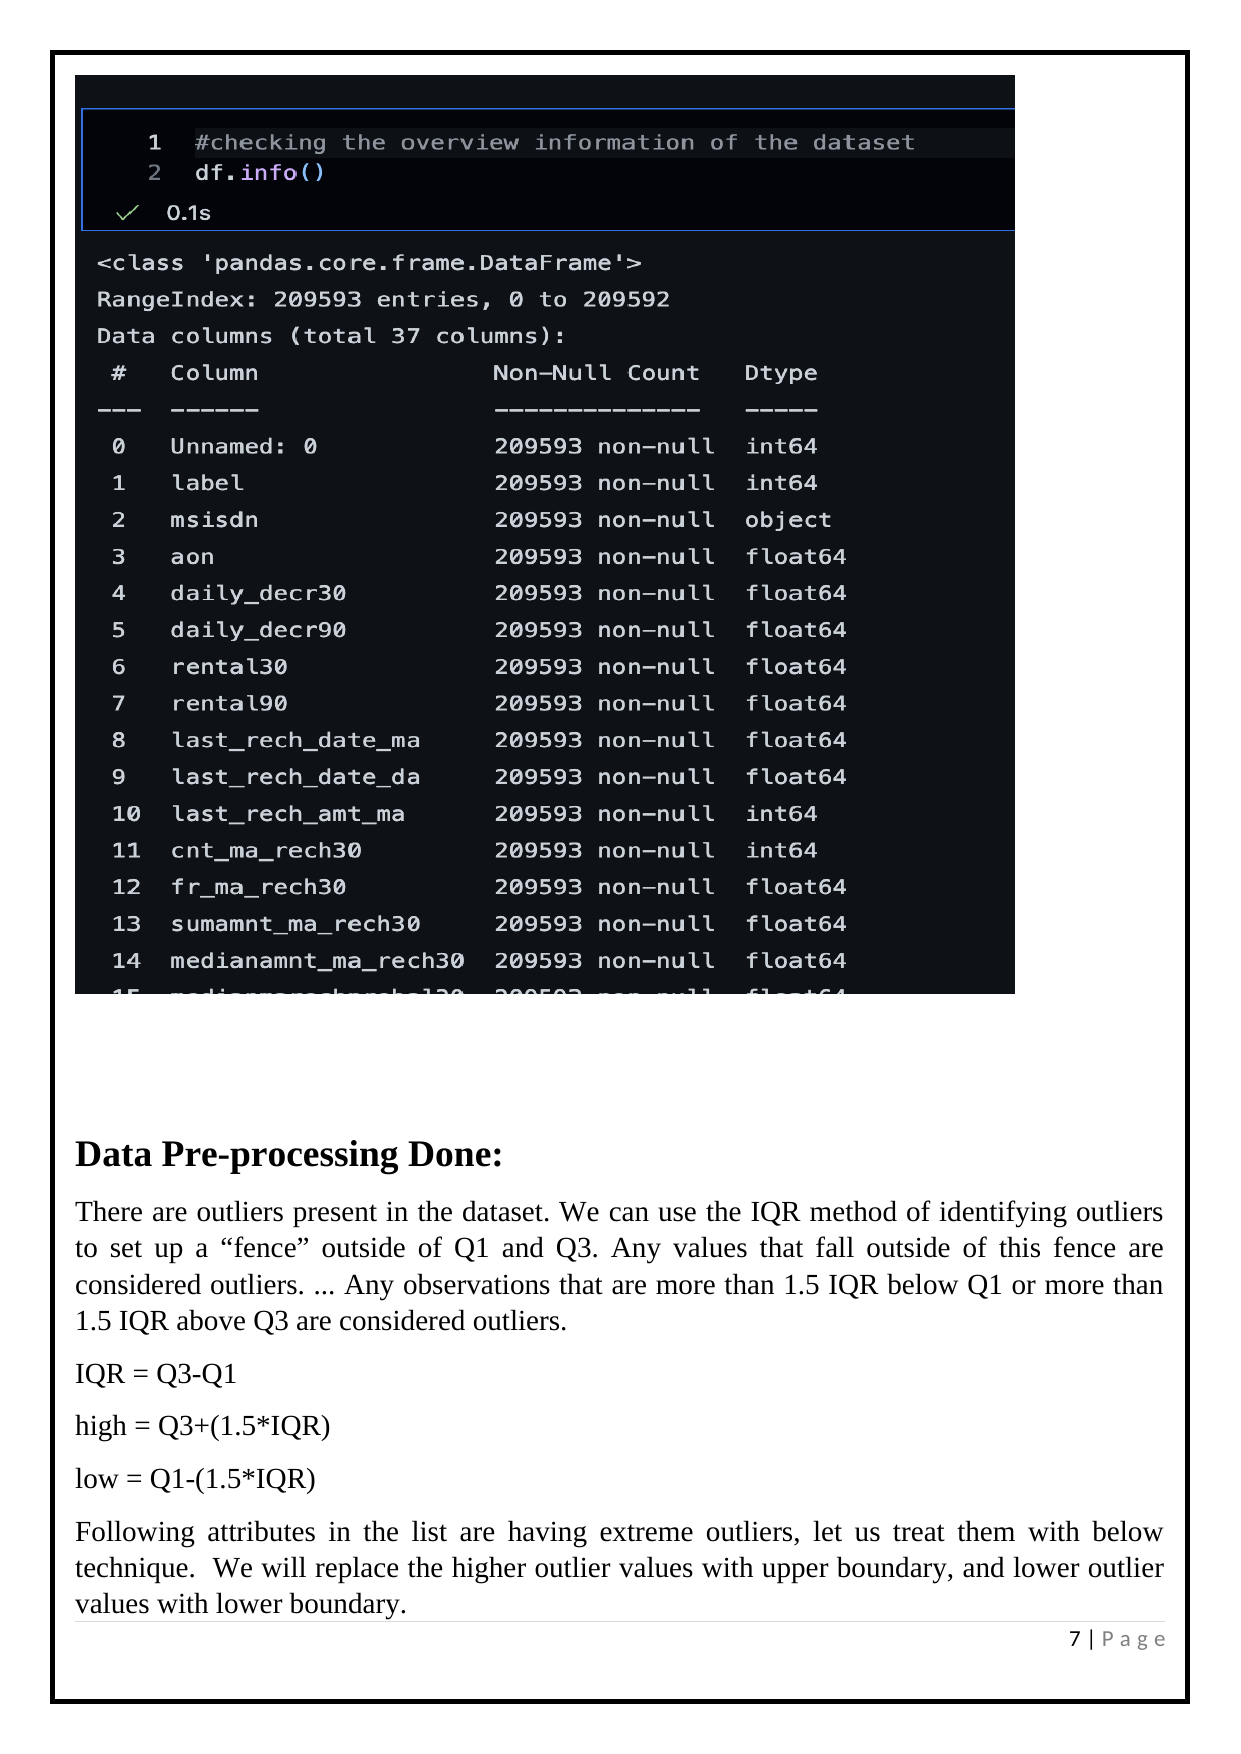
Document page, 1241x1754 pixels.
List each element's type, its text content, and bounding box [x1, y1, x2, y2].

text IQR = Q3-Q1 [75, 1356, 1165, 1389]
text Following attributes in the list are having extreme outliers, let us treat them with below technique. We will replace the higher outlier values with upper boundary, and lower outlier values with lower boundary. [75, 1514, 1165, 1620]
text Data Pre-processing Done: [75, 1131, 1165, 1174]
text low = Q1-(1.5*IQR) [75, 1461, 1165, 1495]
picture [75, 75, 1015, 994]
text There are outliers present in the dataset. We can use the IQR method of identifying outliers to set up a “fence” outside of Q1 and Q3. Any values that fall outside of this fence are considered outliers. ... Any observations that are more than 1.5 IQR below Q1 or more than 1.5 IQR above Q3 are considered outliers. [75, 1194, 1165, 1336]
text high = Q3+(1.5*IQR) [75, 1408, 1165, 1442]
